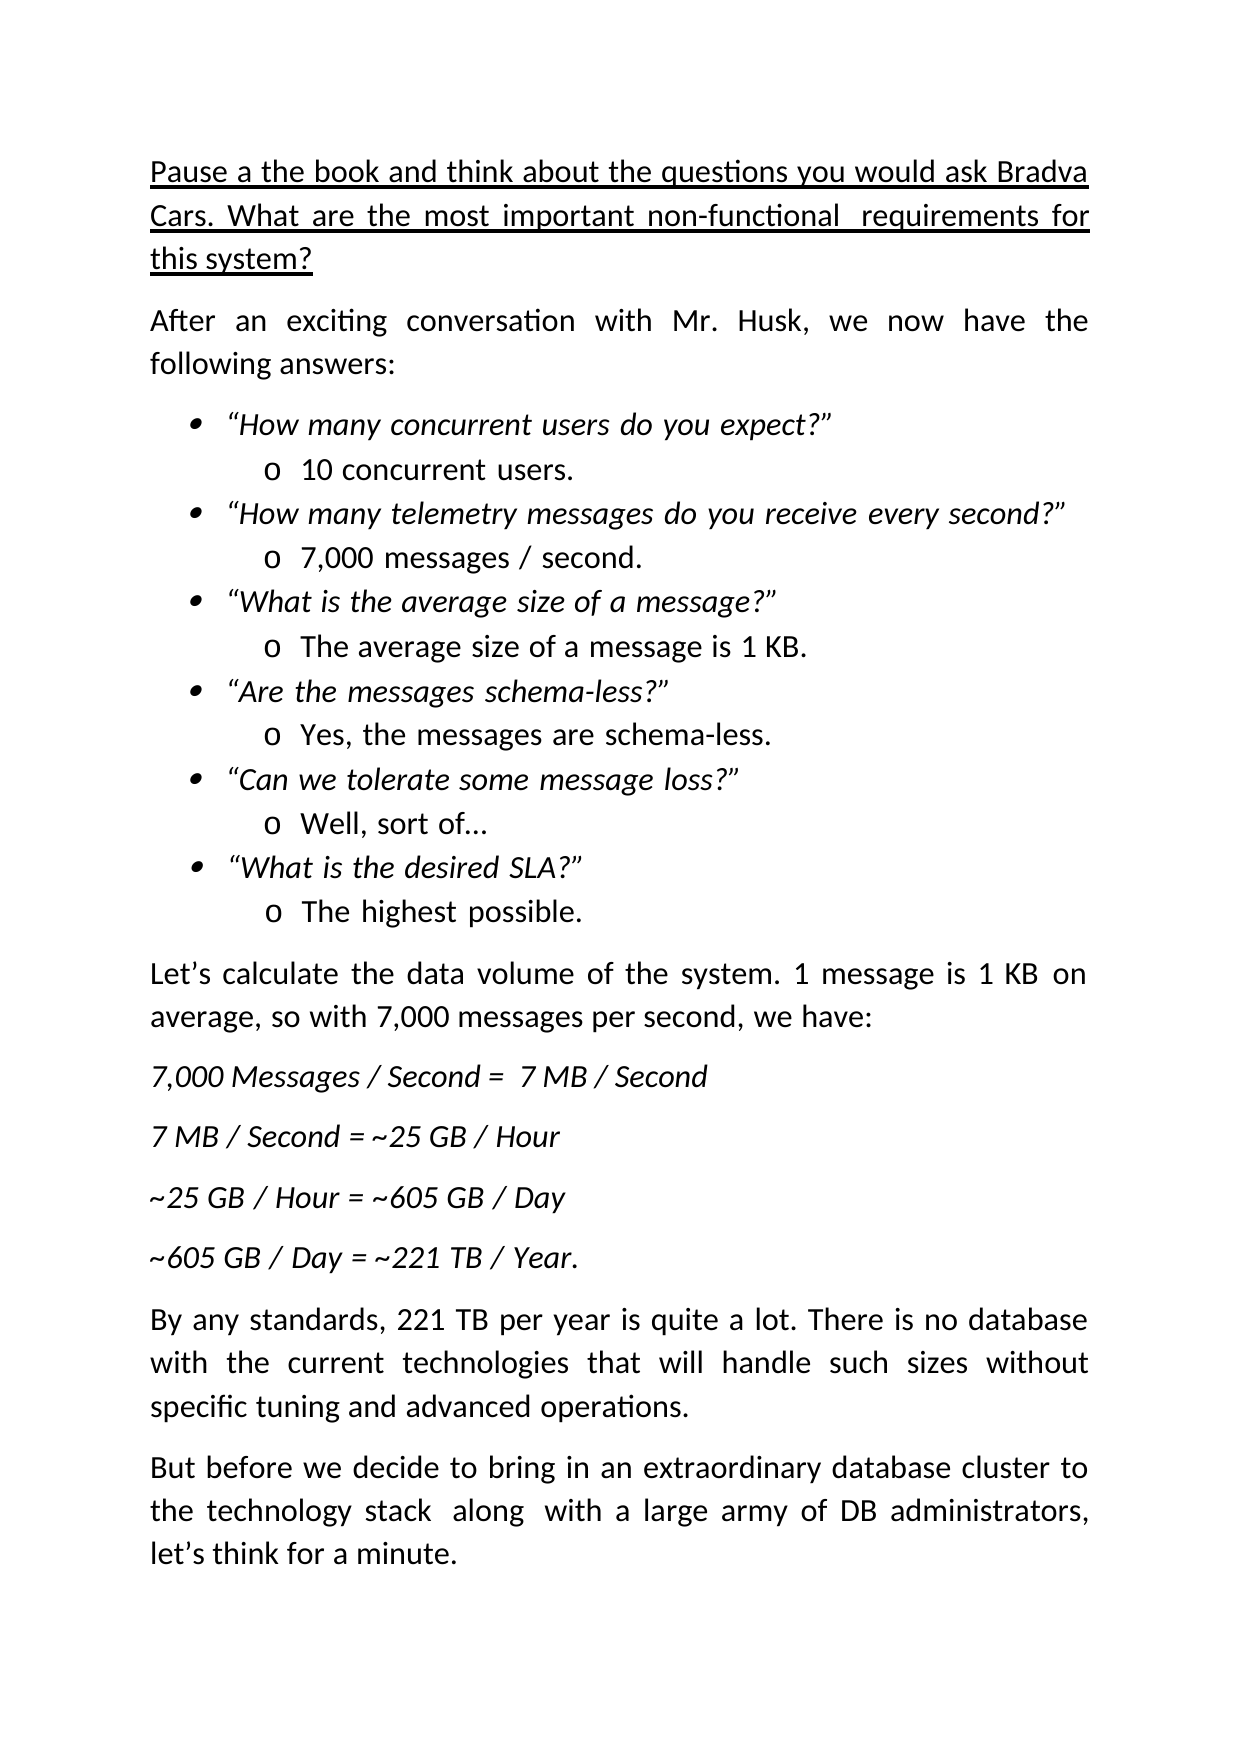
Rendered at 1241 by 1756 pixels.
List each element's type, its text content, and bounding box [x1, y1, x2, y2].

text ~25 GB / Hour = ~605 GB / Day [150, 1177, 1103, 1216]
list Yes, the messages are schema-less. [263, 714, 1103, 755]
list “Are the messages schema-less?” [187, 671, 1103, 710]
text 7,000 Messages / Second = 7 MB / Second 7 MB / Second = ~25 GB / Hour [150, 1056, 722, 1156]
text Pause a the book and think about the questions you would ask Bradva Cars. What are the most important non-functional requirements for this system? [150, 233, 1090, 278]
list “How many concurrent users do you expect?” [187, 404, 1103, 443]
text But before we decide to bring in an extraordinary database cluster to the technology stack along with a large army of DB administrators, let’s think for a minute. [150, 1447, 1091, 1573]
text Pause a the book and think about the questions you would ask Bradva Cars. What are the most important non-functional requirements for this system? [150, 151, 1090, 229]
list 7,000 messages / second. [263, 537, 1103, 579]
list “What is the desired SLA?” [139, 847, 584, 887]
list 10 concurrent users. [263, 448, 1103, 489]
list The highest possible. [139, 891, 583, 932]
list “What is the average size of a message?” [187, 581, 1103, 621]
list “How many telemetry messages do you receive every second?” [187, 493, 1103, 533]
text ~605 GB / Day = ~221 TB / Year. [150, 1237, 1103, 1277]
list The average size of a message is 1 KB. [263, 626, 1103, 667]
list “Can we tolerate some message loss?” [187, 759, 1103, 798]
text After an exciting conversation with Mr. Husk, we now have the following answers: [150, 300, 1089, 382]
text Let’s calculate the data volume of the system. 1 message is 1 KB on average, so with 7,000 messages per second, we have: [150, 953, 1103, 1036]
text By any standards, 221 TB per year is quite a lot. There is no database with the current technologies that will handle such sizes without specific tuning and advanced operations. [150, 1299, 1089, 1425]
list Well, sort of… [263, 803, 1103, 844]
